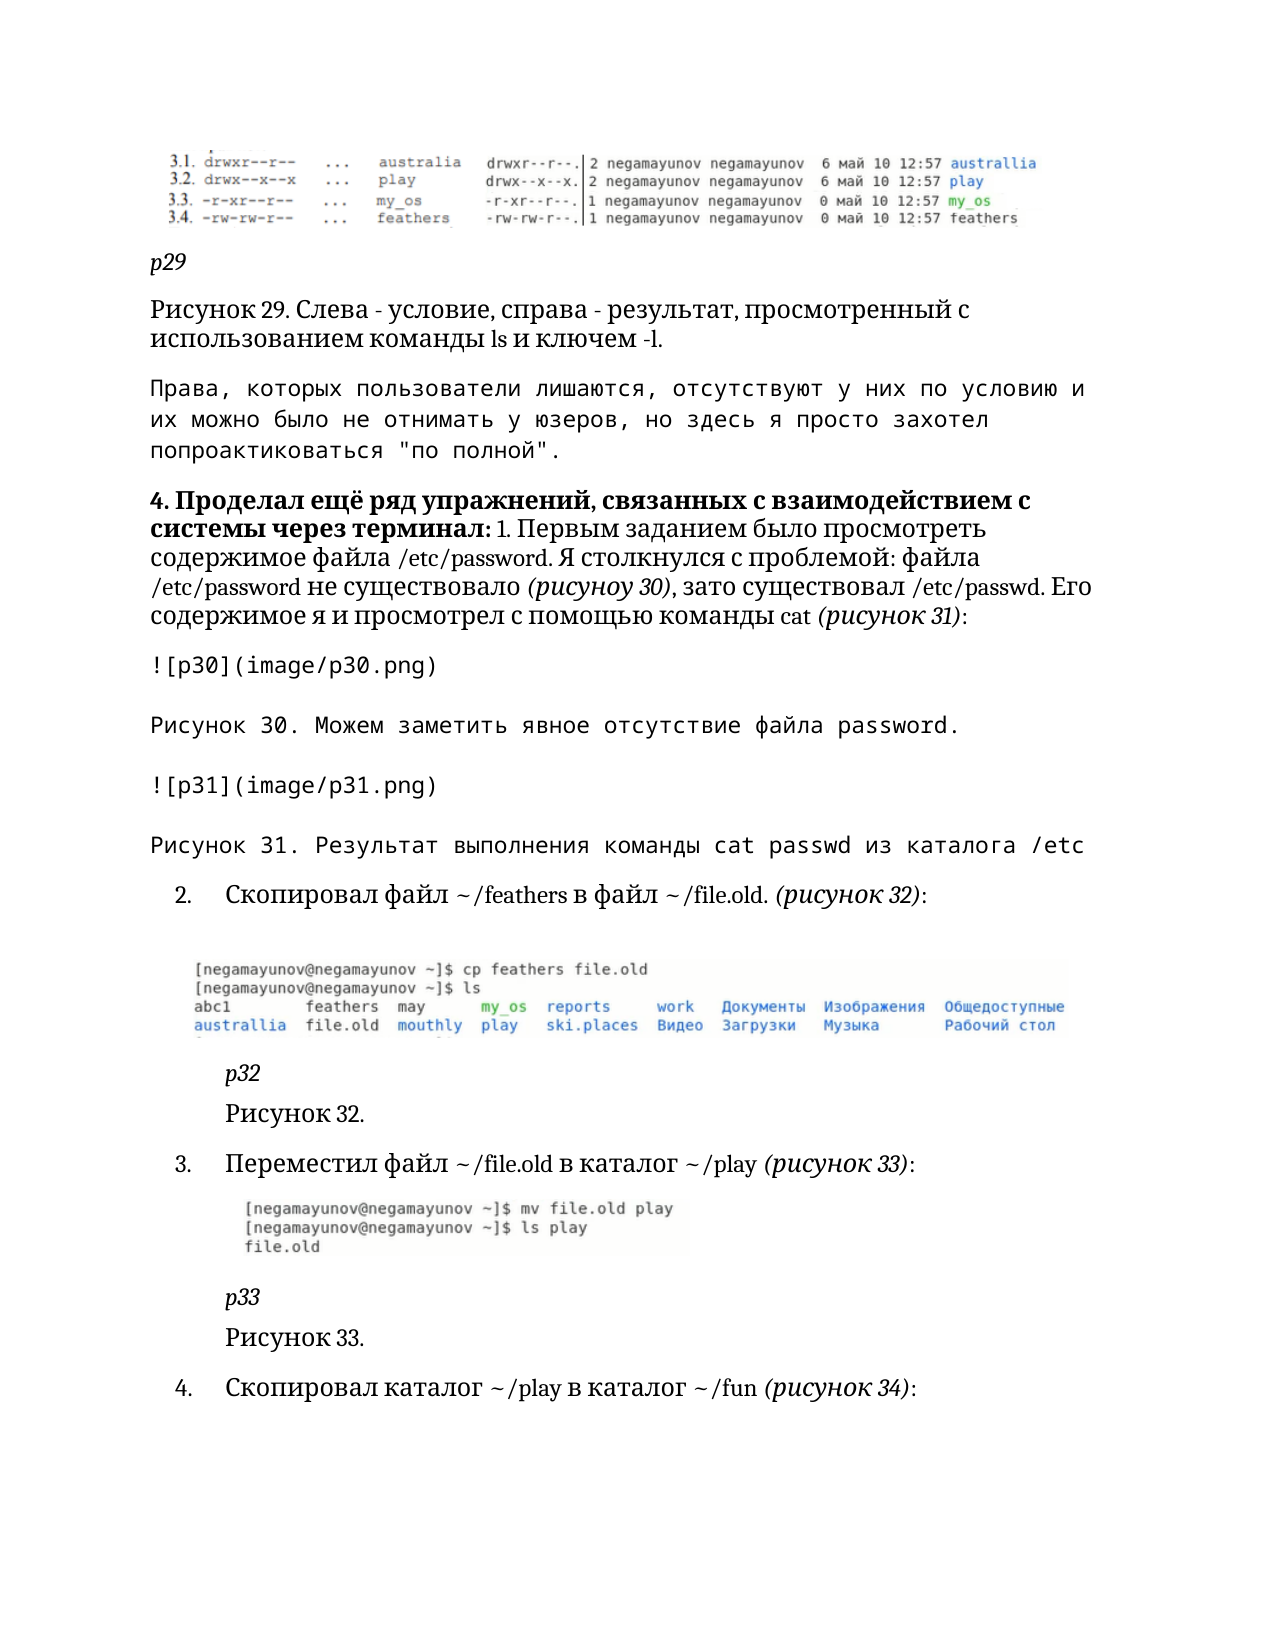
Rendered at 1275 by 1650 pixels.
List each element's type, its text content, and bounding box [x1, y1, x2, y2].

picture [168, 150, 1044, 228]
text Права, которых пользователи лишаются, отсутствуют у них по условию и их можно было не отнимать у юзеров, но здесь я просто захотел попроактиковаться "по полной". [150, 372, 1125, 466]
list Скопировал каталог ~/play в каталог ~/fun (рисунок 34): [175, 1374, 1125, 1403]
text Рисунок 29. Слева - условие, справа - результат, просмотренный с использованием команды ls и ключем -l. [150, 296, 1125, 353]
list p33 [175, 1283, 1125, 1312]
list Рисунок 32. [175, 1100, 1125, 1129]
text p29 [150, 248, 1125, 277]
list Переместил файл ~/file.old в каталог ~/play (рисунок 33): [175, 1150, 1125, 1178]
list Скопировал файл ~/feathers в файл ~/file.old. (рисунок 32): [175, 881, 1125, 910]
picture [243, 1199, 690, 1256]
text ![p30](image/p30.png) Рисунок 30. Можем заметить явное отсутствие файла password. ![p31](image/p31.png) Рисунок 31. Результат выполнения команды cat passwd из каталога /etc [150, 649, 1125, 860]
picture [193, 959, 1069, 1038]
list p32 [175, 1059, 1125, 1088]
text 4. Проделал ещё ряд упражнений, связанных с взаимодействием с системы через терминал: 1. Первым заданием было просмотреть содержимое файла /etc/password. Я столкнулся с проблемой: файла /etc/password не существовало (рисуноу 30), зато существовал /etc/passwd. Его содержимое я и просмотрел с помощью команды cat (рисунок 31): [150, 487, 1125, 630]
list Рисунок 33. [175, 1324, 1125, 1353]
